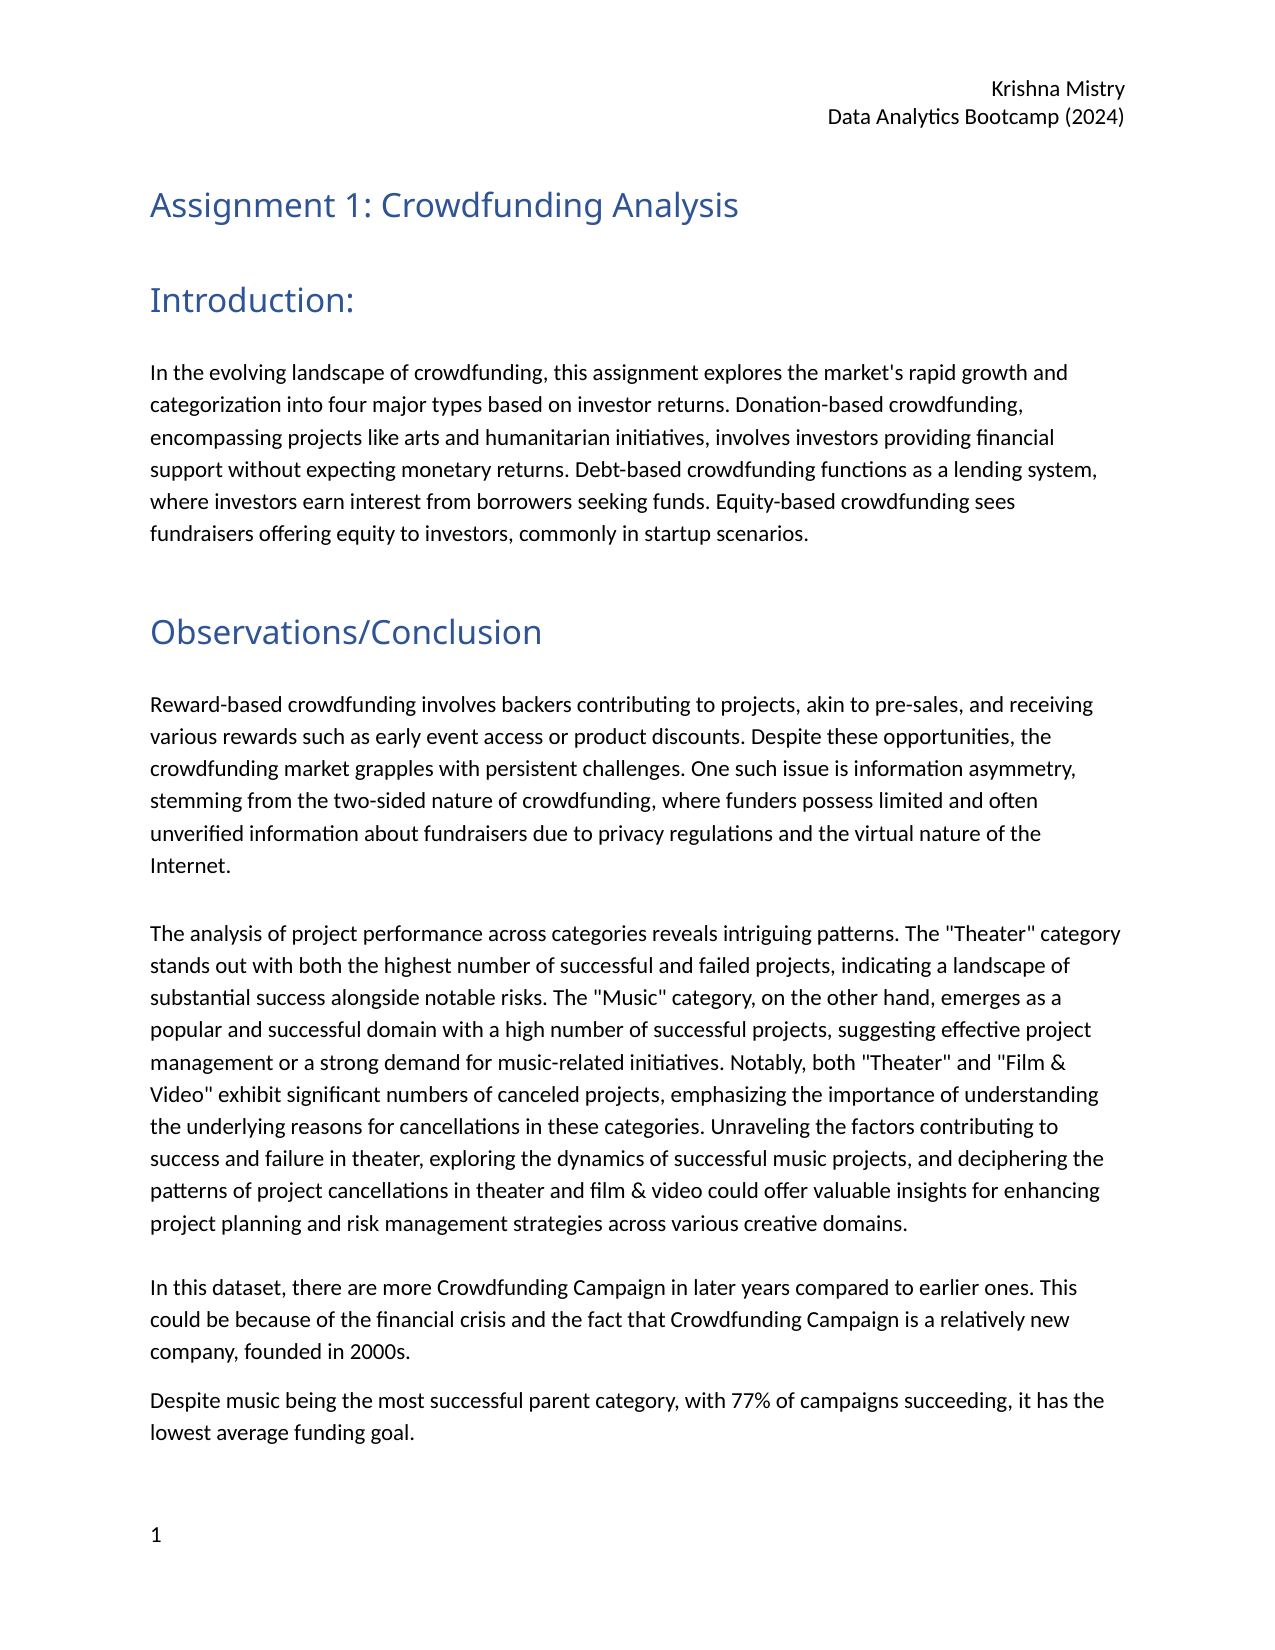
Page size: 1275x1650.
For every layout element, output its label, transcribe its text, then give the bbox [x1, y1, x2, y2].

subtitle Observations/Conclusion [150, 609, 1125, 654]
text Reward-based crowdfunding involves backers contributing to projects, akin to pre-sales, and receiving various rewards such as early event access or product discounts. Despite these opportunities, the crowdfunding market grapples with persistent challenges. One such issue is information asymmetry, stemming from the two-sided nature of crowdfunding, where funders possess limited and often unverified information about fundraisers due to privacy regulations and the virtual nature of the Internet. [150, 690, 1125, 879]
text The analysis of project performance across categories reveals intriguing patterns. The "Theater" category stands out with both the highest number of successful and failed projects, indicating a landscape of substantial success alongside notable risks. The "Music" category, on the other hand, emerges as a popular and successful domain with a high number of successful projects, suggesting effective project management or a strong demand for music-related initiatives. Notably, both "Theater" and "Film & Video" exhibit significant numbers of canceled projects, emphasizing the importance of understanding the underlying reasons for cancellations in these categories. Unraveling the factors contributing to success and failure in theater, exploring the dynamics of successful music projects, and deciphering the patterns of project cancellations in theater and film & video could offer valuable insights for enhancing project planning and risk management strategies across various creative domains. [150, 919, 1125, 1237]
text Assignment 1: Crowdfunding Analysis [150, 182, 1125, 258]
text Introduction: In the evolving landscape of crowdfunding, this assignment explores the market's rapid growth and categorization into four major types based on investor returns. Donation-based crowdfunding, encompassing projects like arts and humanitarian initiatives, involves investors providing financial support without expecting monetary returns. Debt-based crowdfunding functions as a lending system, where investors earn interest from borrowers seeking funds. Equity-based crowdfunding sees fundraisers offering equity to investors, commonly in startup scenarios. [150, 277, 1125, 547]
text Despite music being the most successful parent category, with 77% of campaigns succeeding, it has the lowest average funding goal. [150, 1386, 1125, 1446]
text In this dataset, there are more Crowdfunding Campaign in later years compared to earlier ones. This could be because of the financial crisis and the fact that Crowdfunding Campaign is a relatively new company, founded in 2000s. [150, 1273, 1125, 1365]
